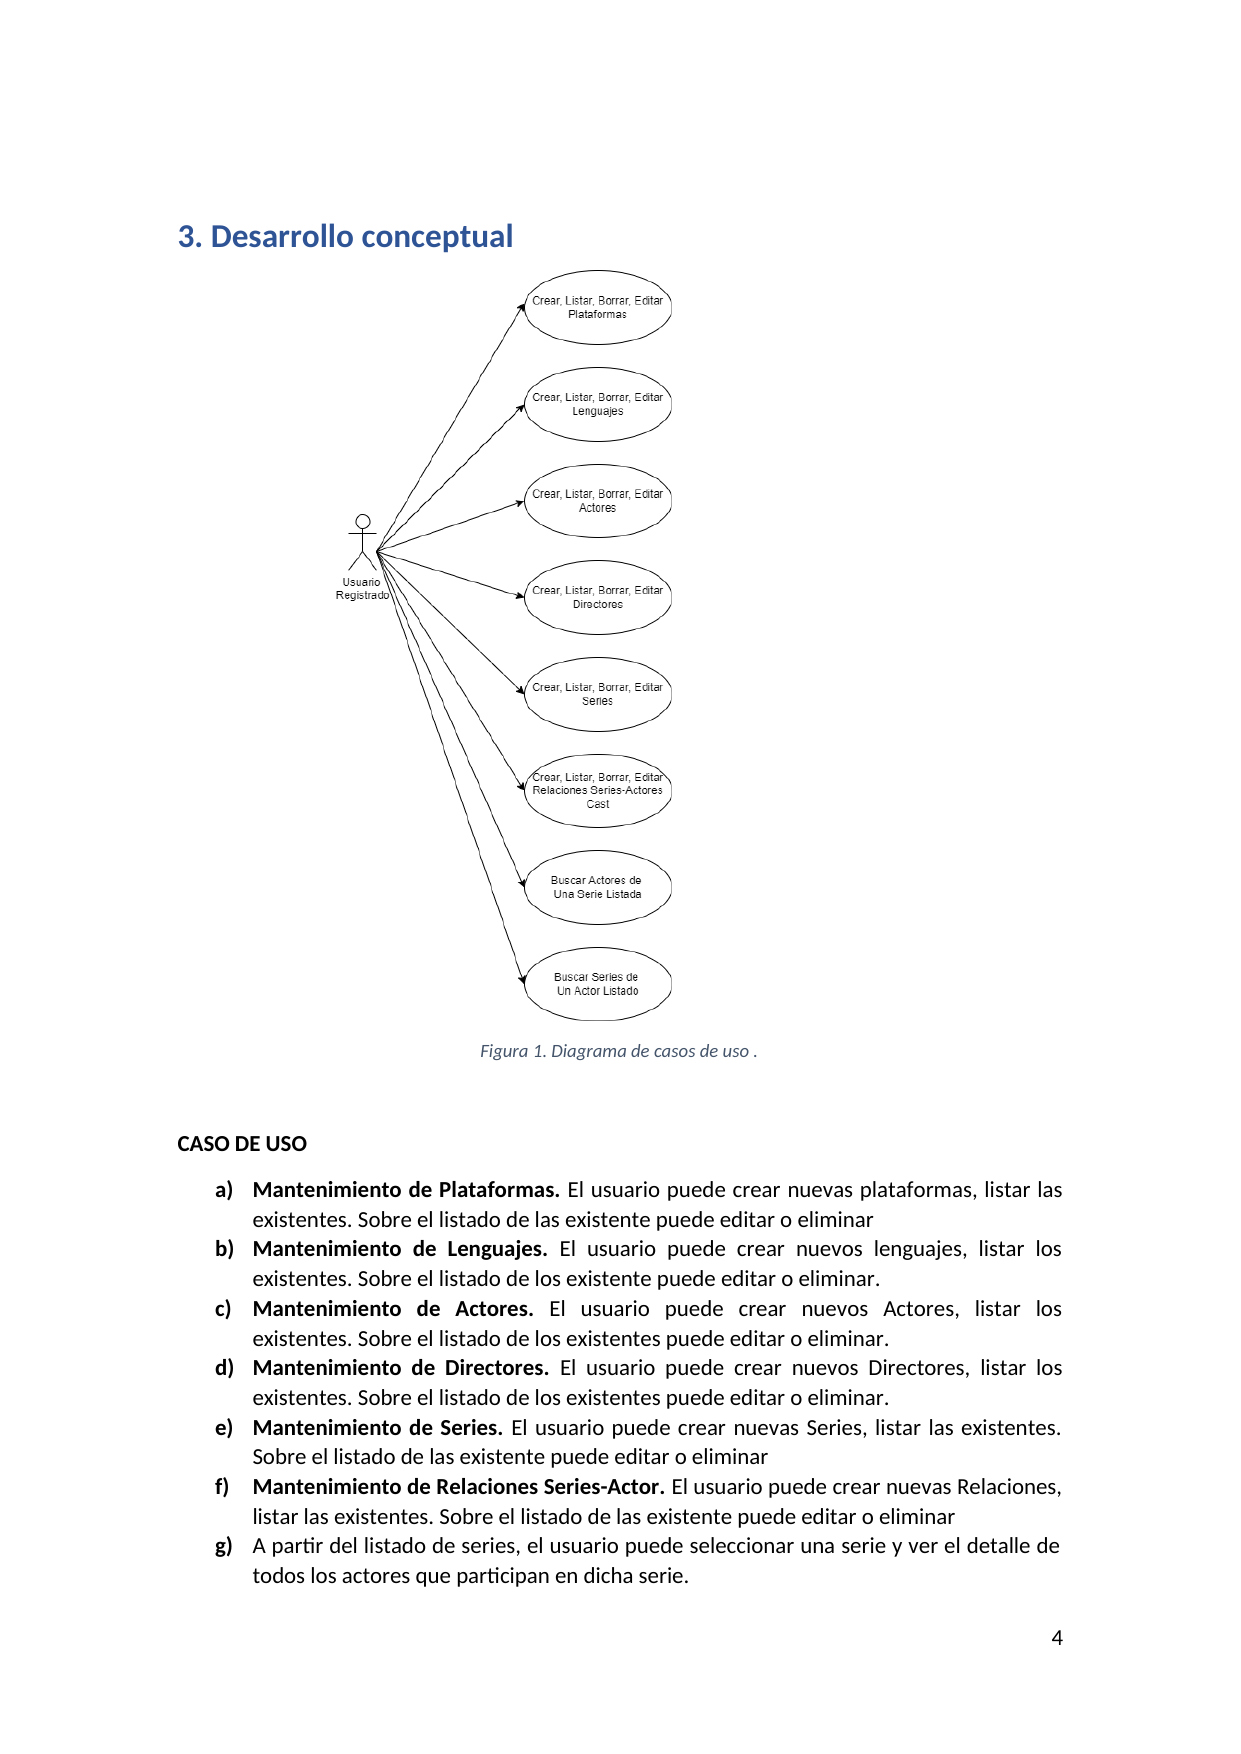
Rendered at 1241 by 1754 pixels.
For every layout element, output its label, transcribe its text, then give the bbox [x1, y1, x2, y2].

list Mantenimiento de Series. El usuario puede crear nuevas Series, listar las existentes. Sobre el listado de las existente puede editar o eliminar [215, 1413, 1063, 1470]
list A partir del listado de series, el usuario puede seleccionar una serie y ver el detalle de todos los actores que participan en dicha serie. [215, 1531, 1063, 1589]
subtitle 3. Desarrollo conceptual [177, 215, 1063, 256]
text CASO DE USO [177, 1129, 1063, 1157]
list Mantenimiento de Lenguajes. El usuario puede crear nuevos lenguajes, listar los existentes. Sobre el listado de los existente puede editar o eliminar. [215, 1234, 1063, 1292]
list Mantenimiento de Directores. El usuario puede crear nuevos Directores, listar los existentes. Sobre el listado de los existentes puede editar o eliminar. [215, 1353, 1063, 1411]
list Mantenimiento de Actores. El usuario puede crear nuevos Actores, listar los existentes. Sobre el listado de los existentes puede editar o eliminar. [215, 1294, 1063, 1352]
list Mantenimiento de Relaciones Series-Actor. El usuario puede crear nuevas Relaciones, listar las existentes. Sobre el listado de las existente puede editar o eliminar [215, 1472, 1063, 1530]
list Mantenimiento de Plataformas. El usuario puede crear nuevas plataformas, listar las existentes. Sobre el listado de las existente puede editar o eliminar [215, 1175, 1063, 1233]
